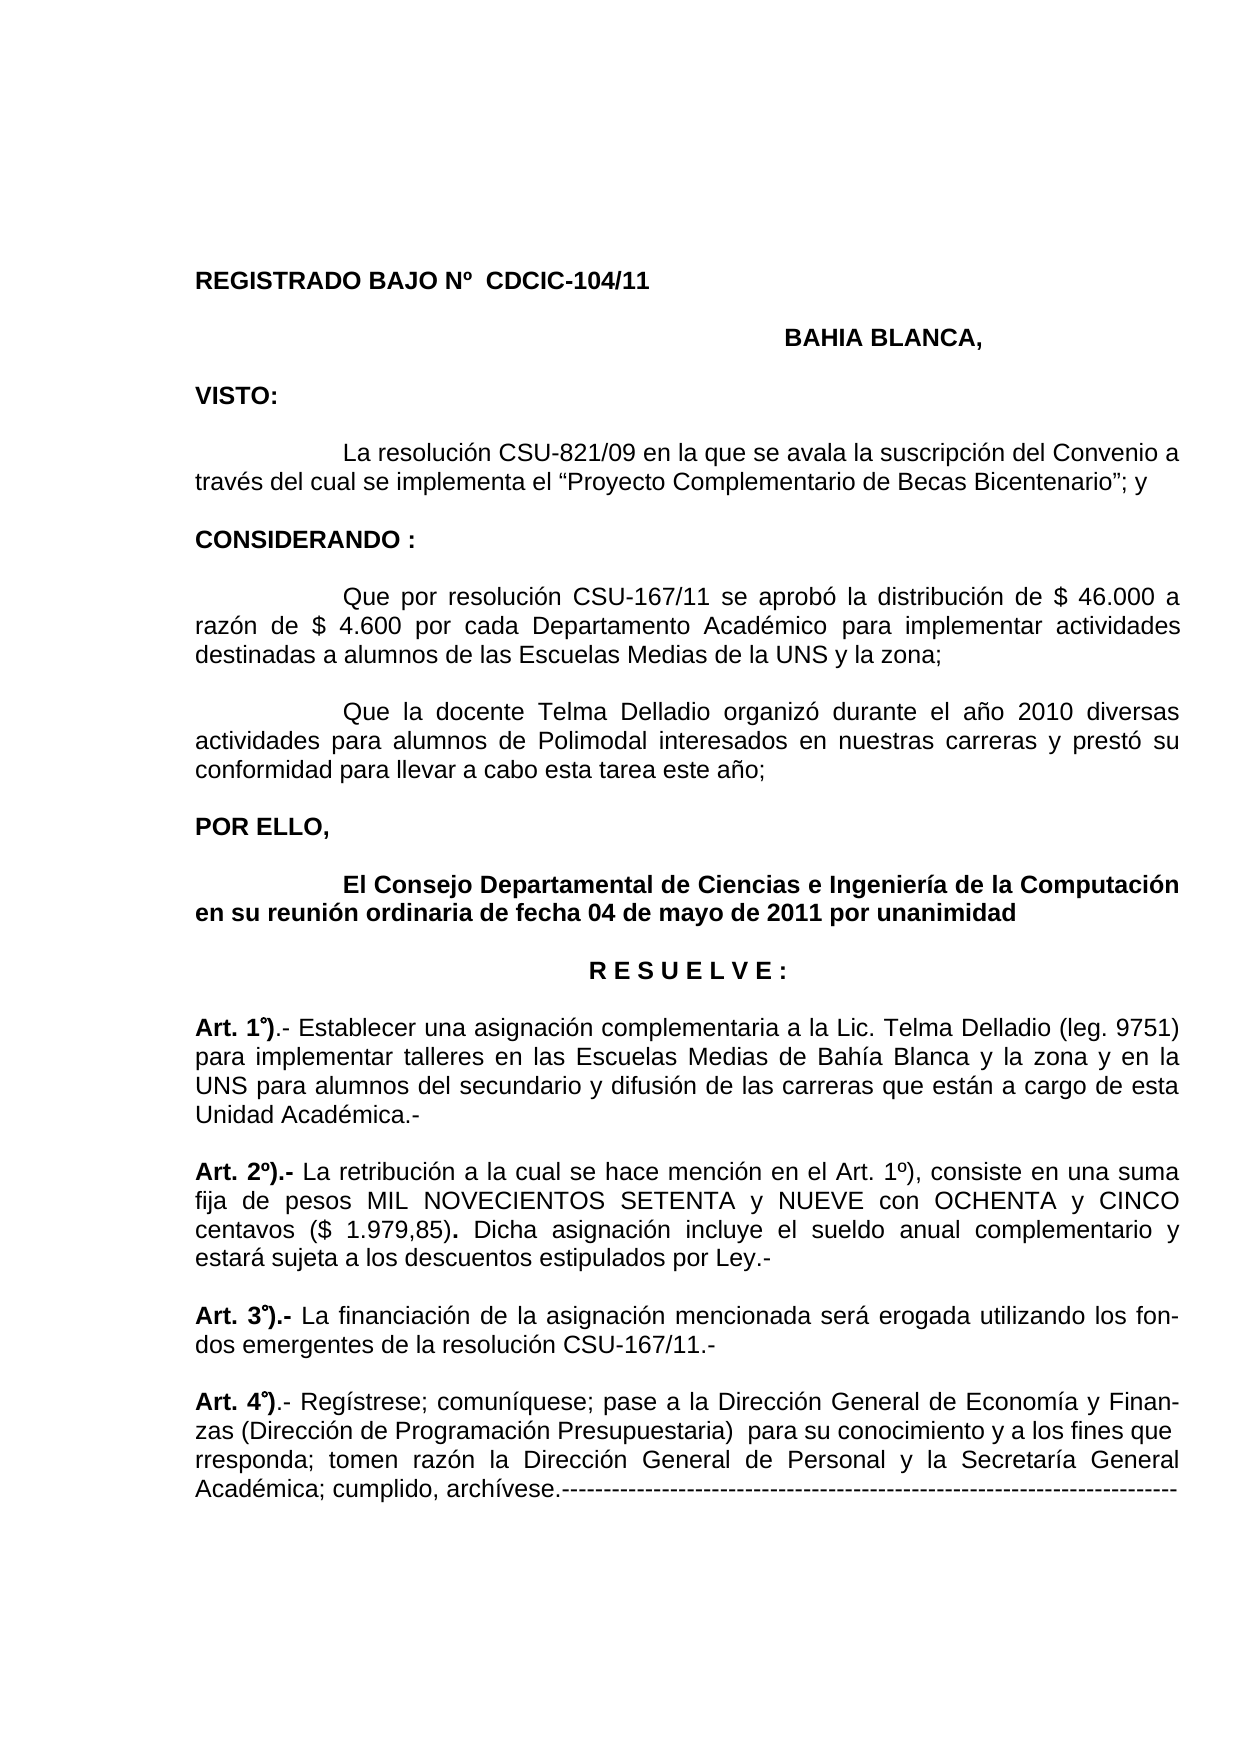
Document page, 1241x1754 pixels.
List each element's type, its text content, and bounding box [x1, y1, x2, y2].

text Art. 1).- Establecer una asignación complementaria a la Lic. Telma Delladio (leg. 9751) para implementar talleres en las Escuelas Medias de Bahía Blanca y la zona y en la UNS para alumnos del secundario y difusión de las carreras que están a cargo de esta Unidad Académica.- [195, 1013, 1181, 1128]
text El Consejo Departamental de Ciencias e Ingeniería de la Computación en su reunión ordinaria de fecha 04 de mayo de 2011 por unanimidad [195, 869, 1181, 927]
text rresponda; tomen razón la Dirección General de Personal y la Secretaría General Académica; cumplido, archívese.-------------------------------------------------------------------------- [195, 1445, 1181, 1502]
text CONSIDERANDO : [195, 524, 1181, 553]
text Art. 3).- La financiación de la asignación mencionada será erogada utilizando los fon-dos emergentes de la resolución CSU-167/11.- [195, 1301, 1181, 1358]
text BAHIA BLANCA, [195, 323, 1181, 352]
text La resolución CSU-821/09 en la que se avala la suscripción del Convenio a través del cual se implementa el “Proyecto Complementario de Becas Bicentenario”; y [195, 438, 1181, 496]
text Que por resolución CSU-167/11 se aprobó la distribución de $ 46.000 a razón de $ 4.600 por cada Departamento Académico para implementar actividades destinadas a alumnos de las Escuelas Medias de la UNS y la zona; [195, 582, 1181, 668]
text POR ELLO, [195, 812, 1181, 841]
text R E S U E L V E : [195, 956, 1181, 984]
text Art. 4).- Regístrese; comuníquese; pase a la Dirección General de Economía y Finan-zas (Dirección de Programación Presupuestaria) para su conocimiento y a los fines que [195, 1387, 1181, 1445]
text Que la docente Telma Delladio organizó durante el año 2010 diversas actividades para alumnos de Polimodal interesados en nuestras carreras y prestó su conformidad para llevar a cabo esta tarea este año; [195, 697, 1181, 783]
text VISTO: [195, 381, 1181, 409]
text REGISTRADO BAJO Nº CDCIC-104/11 [195, 266, 1181, 294]
text Art. 2º).- La retribución a la cual se hace mención en el Art. 1º), consiste en una suma fija de pesos MIL NOVECIENTOS SETENTA y NUEVE con OCHENTA y CINCO centavos ($ 1.979,85). Dicha asignación incluye el sueldo anual complementario y estará sujeta a los descuentos estipulados por Ley.- [195, 1157, 1181, 1272]
